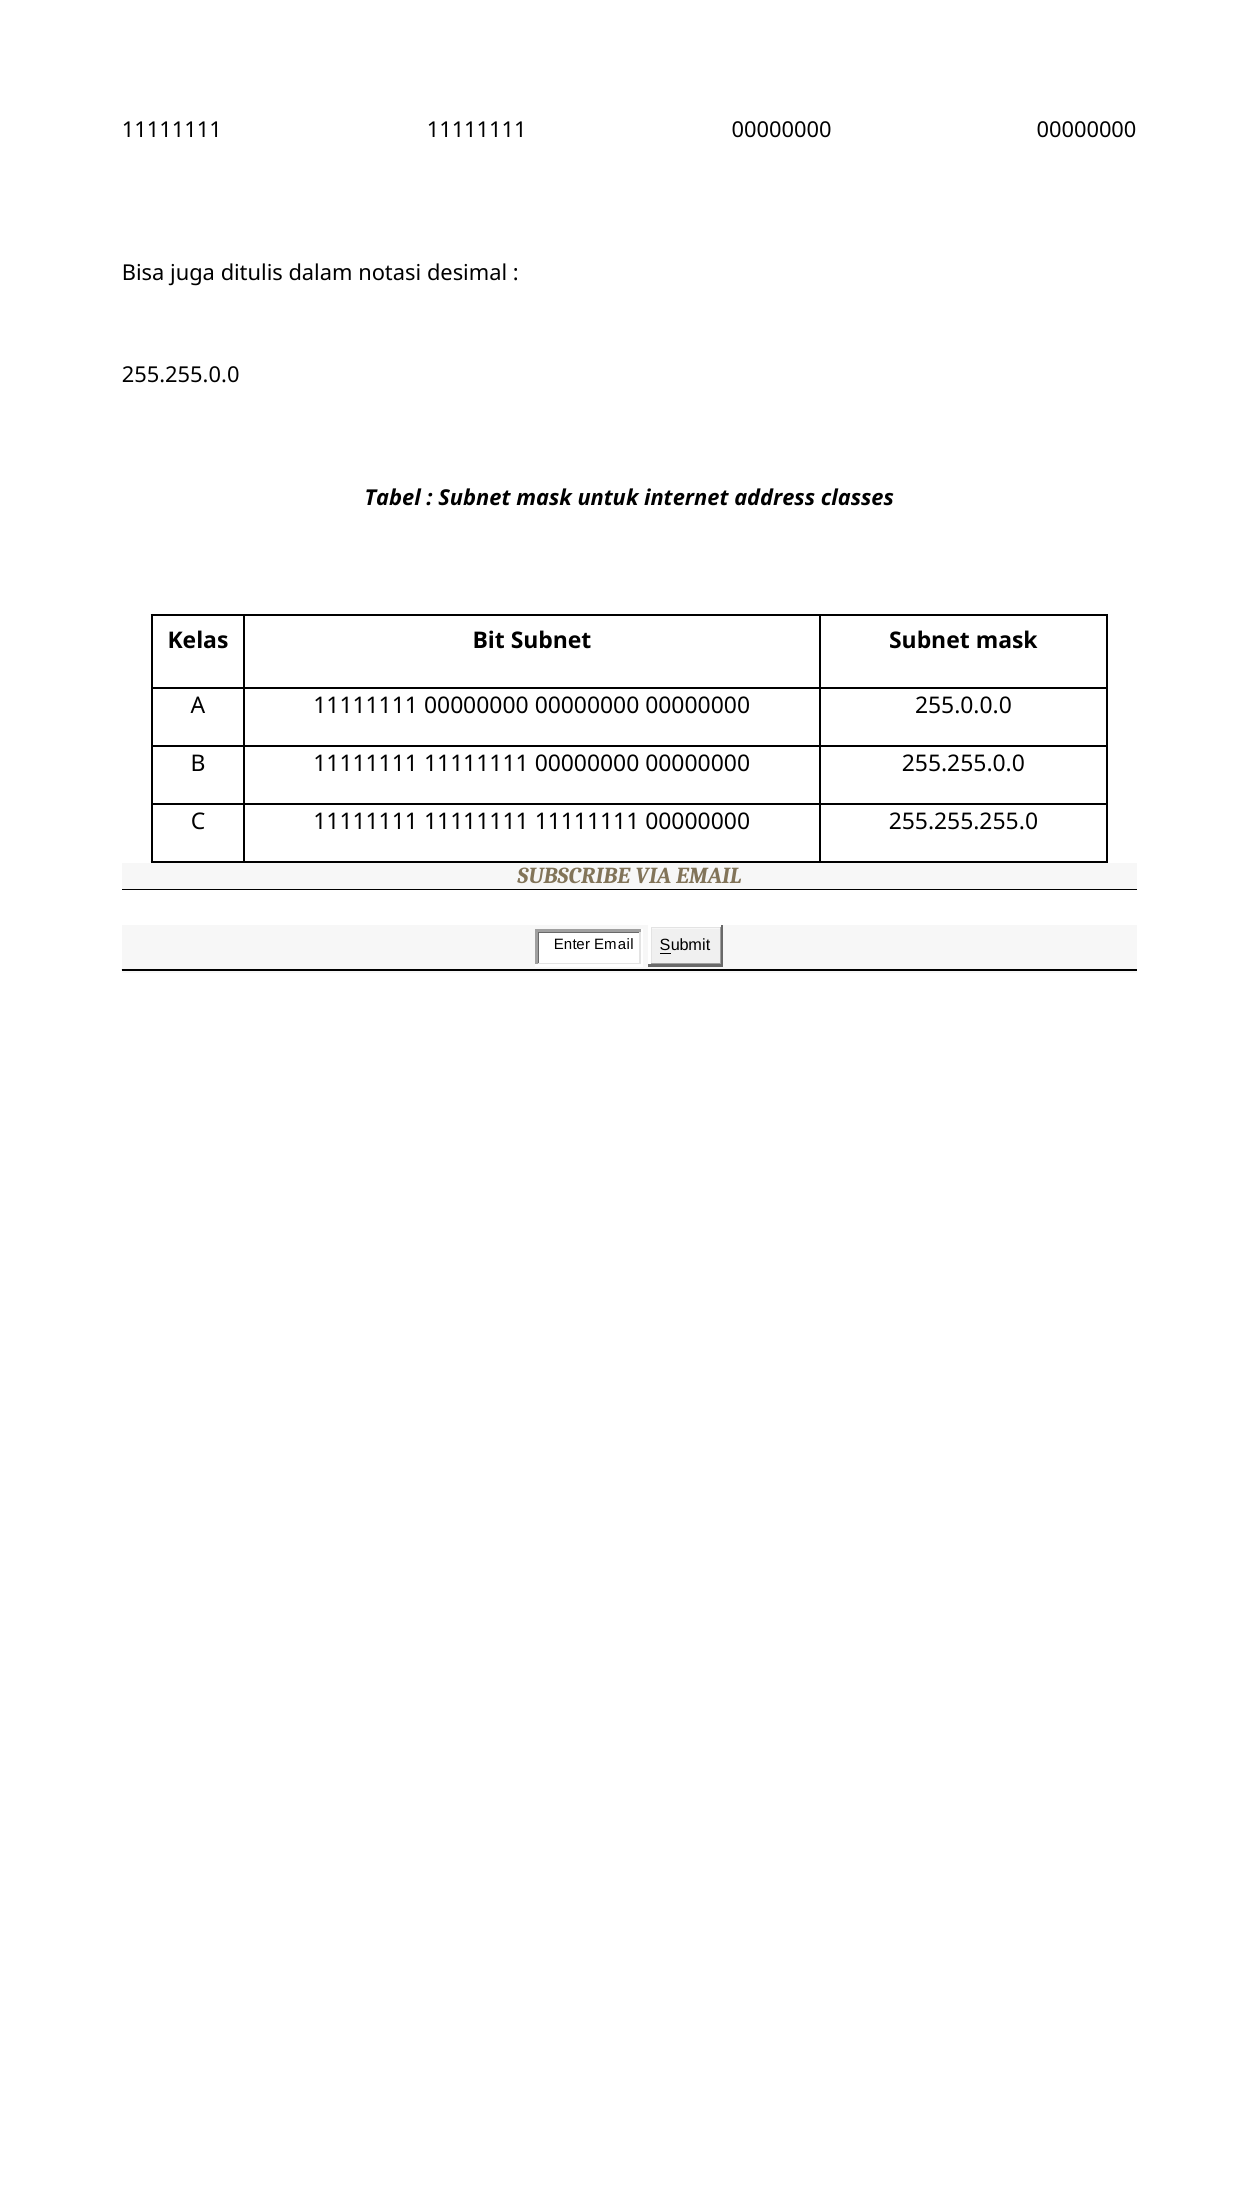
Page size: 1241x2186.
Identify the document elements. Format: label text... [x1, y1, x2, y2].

text 255.255.0.0 [122, 307, 1137, 389]
text Tabel : Subnet mask untuk internet address classes [122, 471, 1137, 593]
table_cell 11111111 00000000 00000000 00000000 [245, 689, 819, 745]
table_cell 255.255.0.0 [821, 747, 1106, 803]
text 11111111 11111111 00000000 00000000 [122, 103, 1137, 225]
table_cell C [153, 805, 243, 861]
table_cell 11111111 11111111 00000000 00000000 [245, 747, 819, 803]
table_header Kelas [153, 616, 243, 687]
text Bisa juga ditulis dalam notasi desimal : [122, 246, 1137, 287]
table_header Subnet mask [821, 616, 1106, 687]
table_header Bit Subnet [245, 616, 819, 687]
table_cell 255.0.0.0 [821, 689, 1106, 745]
table_cell 255.255.255.0 [821, 805, 1106, 861]
table_cell A [153, 689, 243, 745]
subtitle SUBSCRIBE VIA EMAIL [122, 863, 1137, 889]
table_cell 11111111 11111111 11111111 00000000 [245, 805, 819, 861]
table_cell B [153, 747, 243, 803]
